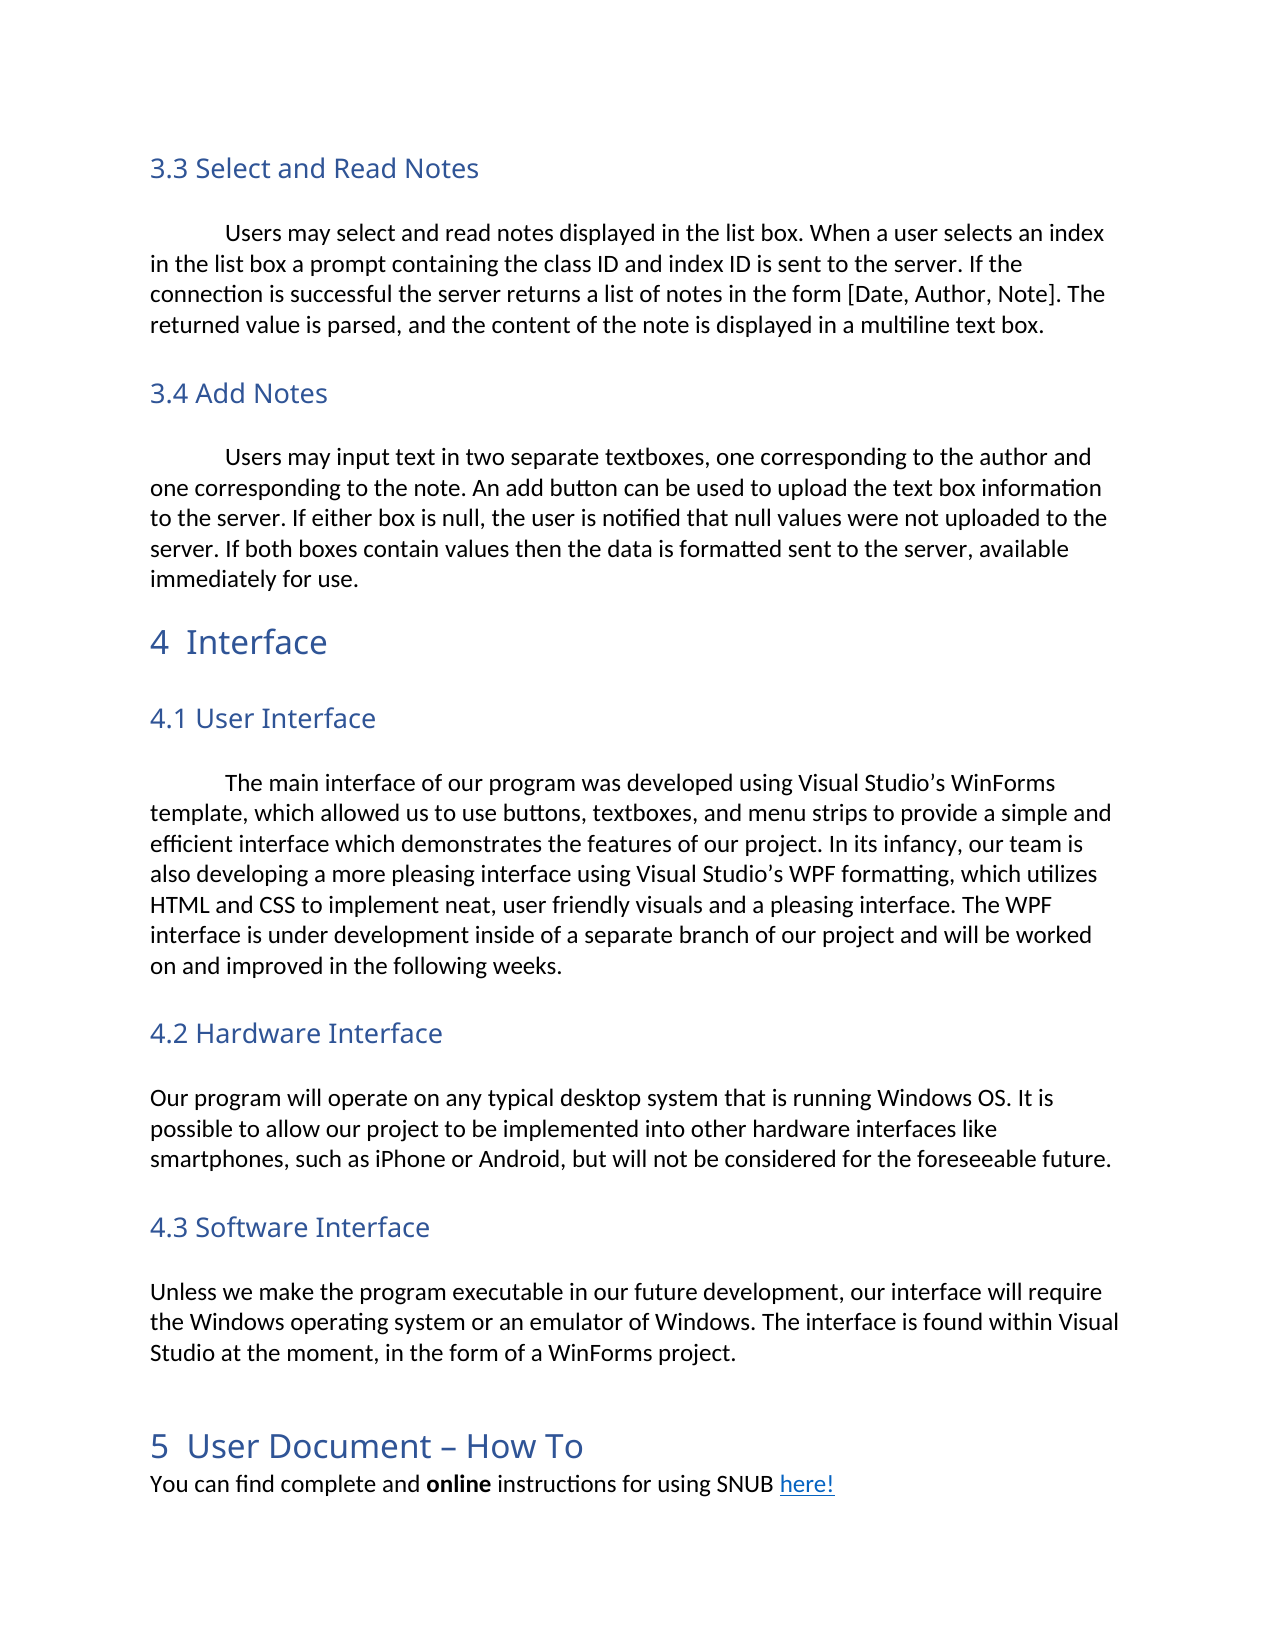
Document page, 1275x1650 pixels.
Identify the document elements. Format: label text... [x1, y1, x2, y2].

text The main interface of our program was developed using Visual Studio’s WinForms template, which allowed us to use buttons, textboxes, and menu strips to provide a simple and efficient interface which demonstrates the features of our project. In its infancy, our team is also developing a more pleasing interface using Visual Studio’s WPF formatting, which utilizes HTML and CSS to implement neat, user friendly visuals and a pleasing interface. The WPF interface is under development inside of a separate branch of our project and will be worked on and improved in the following weeks. [150, 767, 1125, 980]
subtitle 3.3 Select and Read Notes [150, 150, 1125, 187]
text Unless we make the program executable in our future development, our interface will require the Windows operating system or an emulator of Windows. The interface is found within Visual Studio at the moment, in the form of a WinForms project. [150, 1276, 1125, 1368]
subtitle 4.1 User Interface [150, 699, 1125, 736]
text You can find complete and online instructions for using SNUB here! [150, 1468, 1125, 1499]
subtitle 5 User Document – How To [150, 1423, 1125, 1468]
subtitle 3.4 Add Notes [150, 374, 1125, 411]
text Our program will operate on any typical desktop system that is running Windows OS. It is possible to allow our project to be implemented into other hardware interfaces like smartphones, such as iPhone or Android, but will not be considered for the foreseeable future. [150, 1082, 1125, 1174]
subtitle 4.2 Hardware Interface [150, 1015, 1125, 1052]
subtitle 4 Interface [150, 619, 1125, 664]
subtitle 4.3 Software Interface [150, 1209, 1125, 1246]
